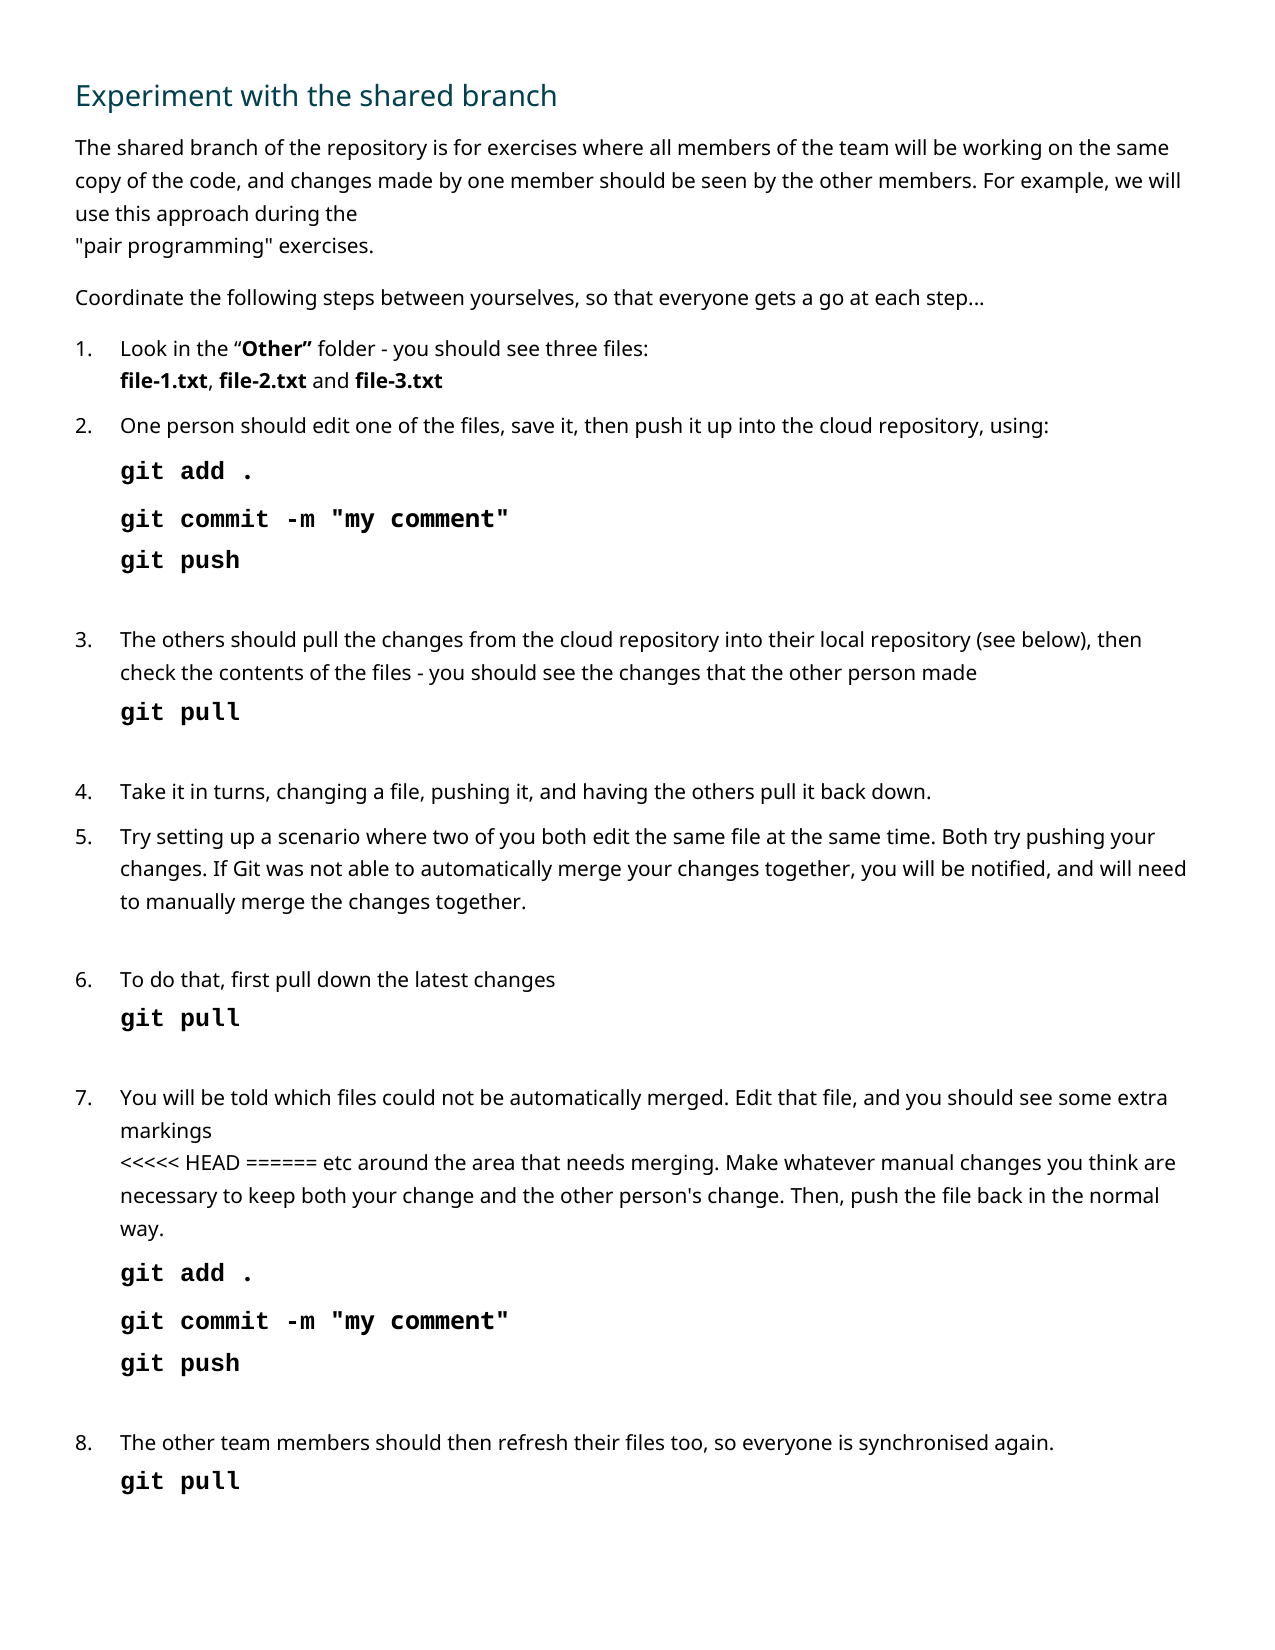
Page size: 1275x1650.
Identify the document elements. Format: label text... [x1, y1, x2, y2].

text git push [120, 548, 1200, 609]
text Coordinate the following steps between yourselves, so that everyone gets a go at each step... [75, 283, 1200, 311]
text To do that, first pull down the latest changes [75, 965, 1200, 993]
list Look in the “Other” folder - you should see three files: file-1.txt, file-2.txt and file-3.txt [75, 334, 1200, 395]
text git pull [120, 1006, 1200, 1067]
text The other team members should then refresh their files too, so everyone is synchronised again. [75, 1428, 1200, 1456]
text git pull [120, 699, 1200, 760]
text Try setting up a scenario where two of you both edit the same file at the same time. Both try pushing your changes. If Git was not able to automatically merge your changes together, you will be notified, and will need to manually merge the changes together. [75, 822, 1200, 948]
text git commit -m "my comment" [120, 1302, 1200, 1337]
subtitle Experiment with the shared branch [75, 75, 1200, 115]
text git commit -m "my comment" [120, 500, 1200, 534]
text git add . [120, 453, 1200, 487]
text Take it in turns, changing a file, pushing it, and having the others pull it back down. [75, 777, 1200, 805]
text You will be told which files could not be automatically merged. Edit that file, and you should see some extra markings <<<<< HEAD ====== etc around the area that needs merging. Make whatever manual changes you think are necessary to keep both your change and the other person's change. Then, push the file back in the normal way. [75, 1083, 1200, 1242]
text git push [120, 1350, 1200, 1411]
text The others should pull the changes from the cloud repository into their local repository (see below), then check the contents of the files - you should see the changes that the other person made [75, 626, 1200, 687]
list One person should edit one of the files, save it, then push it up into the cloud repository, using: [75, 412, 1200, 440]
text The shared branch of the repository is for exercises where all members of the team will be working on the same copy of the code, and changes made by one member should be seen by the other members. For example, we will use this approach during the "pair programming" exercises. [75, 133, 1200, 260]
text git pull [120, 1469, 1200, 1497]
text git add . [120, 1255, 1200, 1289]
